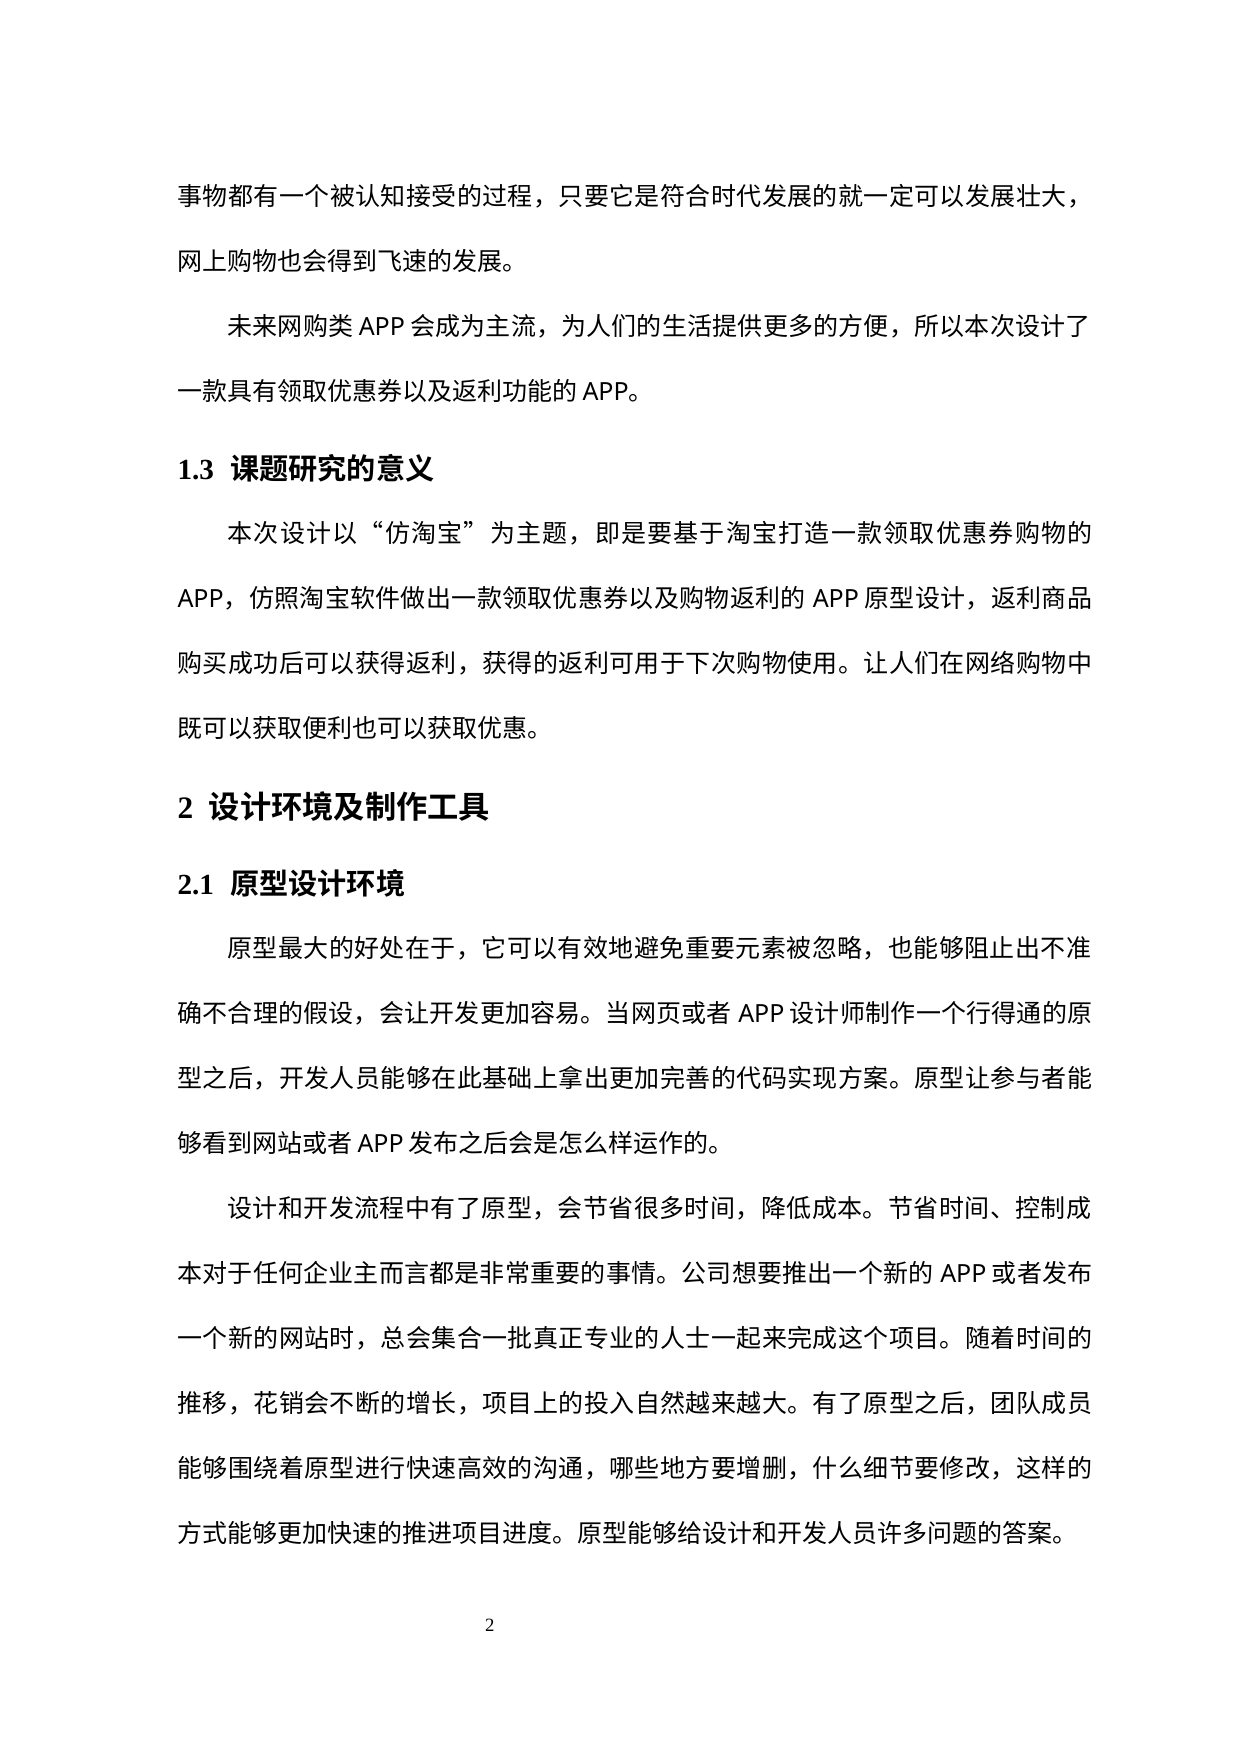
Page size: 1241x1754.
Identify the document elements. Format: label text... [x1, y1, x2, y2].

text 原型最大的好处在于，它可以有效地避免重要元素被忽略，也能够阻止出不准确不合理的假设，会让开发更加容易。当网页或者APP设计师制作一个行得通的原型之后，开发人员能够在此基础上拿出更加完善的代码实现方案。原型让参与者能够看到网站或者APP发布之后会是怎么样运作的。 [177, 914, 1092, 1174]
subtitle 1.3 课题研究的意义 [177, 434, 1092, 499]
text 设计和开发流程中有了原型，会节省很多时间，降低成本。节省时间、控制成本对于任何企业主而言都是非常重要的事情。公司想要推出一个新的APP或者发布一个新的网站时，总会集合一批真正专业的人士一起来完成这个项目。随着时间的推移，花销会不断的增长，项目上的投入自然越来越大。有了原型之后，团队成员能够围绕着原型进行快速高效的沟通，哪些地方要增删，什么细节要修改，这样的方式能够更加快速的推进项目进度。原型能够给设计和开发人员许多问题的答案。 [177, 1174, 1092, 1564]
subtitle 2.1 原型设计环境 [177, 849, 1092, 914]
text 本次设计以“仿淘宝”为主题，即是要基于淘宝打造一款领取优惠券购物的APP，仿照淘宝软件做出一款领取优惠券以及购物返利的APP原型设计，返利商品购买成功后可以获得返利，获得的返利可用于下次购物使用。让人们在网络购物中既可以获取便利也可以获取优惠。 [177, 499, 1092, 759]
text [177, 162, 1092, 292]
text 未来网购类APP会成为主流，为人们的生活提供更多的方便，所以本次设计了一款具有领取优惠券以及返利功能的APP。 [177, 292, 1092, 422]
subtitle 2 设计环境及制作工具 [177, 772, 1092, 837]
